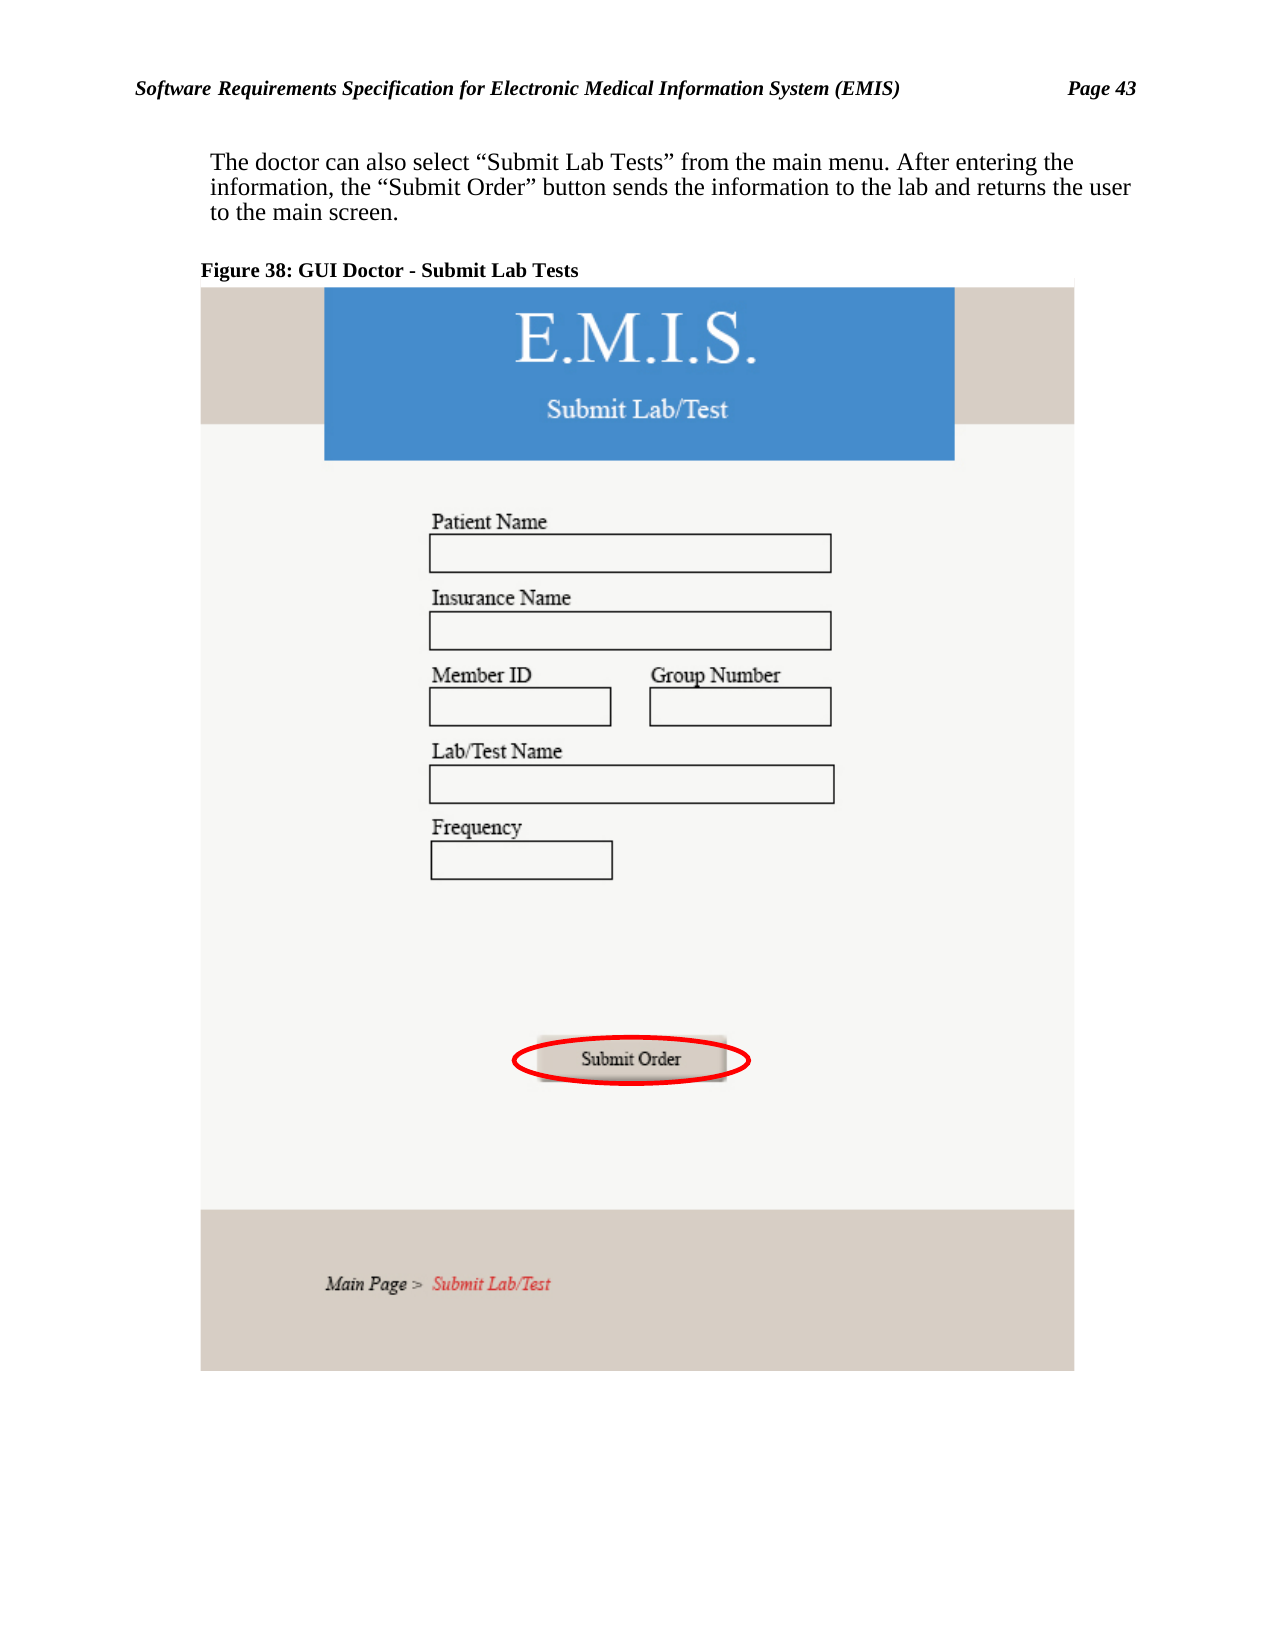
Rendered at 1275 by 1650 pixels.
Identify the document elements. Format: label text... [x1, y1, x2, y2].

picture [200, 288, 1075, 1371]
text The doctor can also select “Submit Lab Tests” from the main menu. After entering the information, the “Submit Order” button sends the information to the lab and returns the user to the main screen. [210, 150, 1140, 225]
